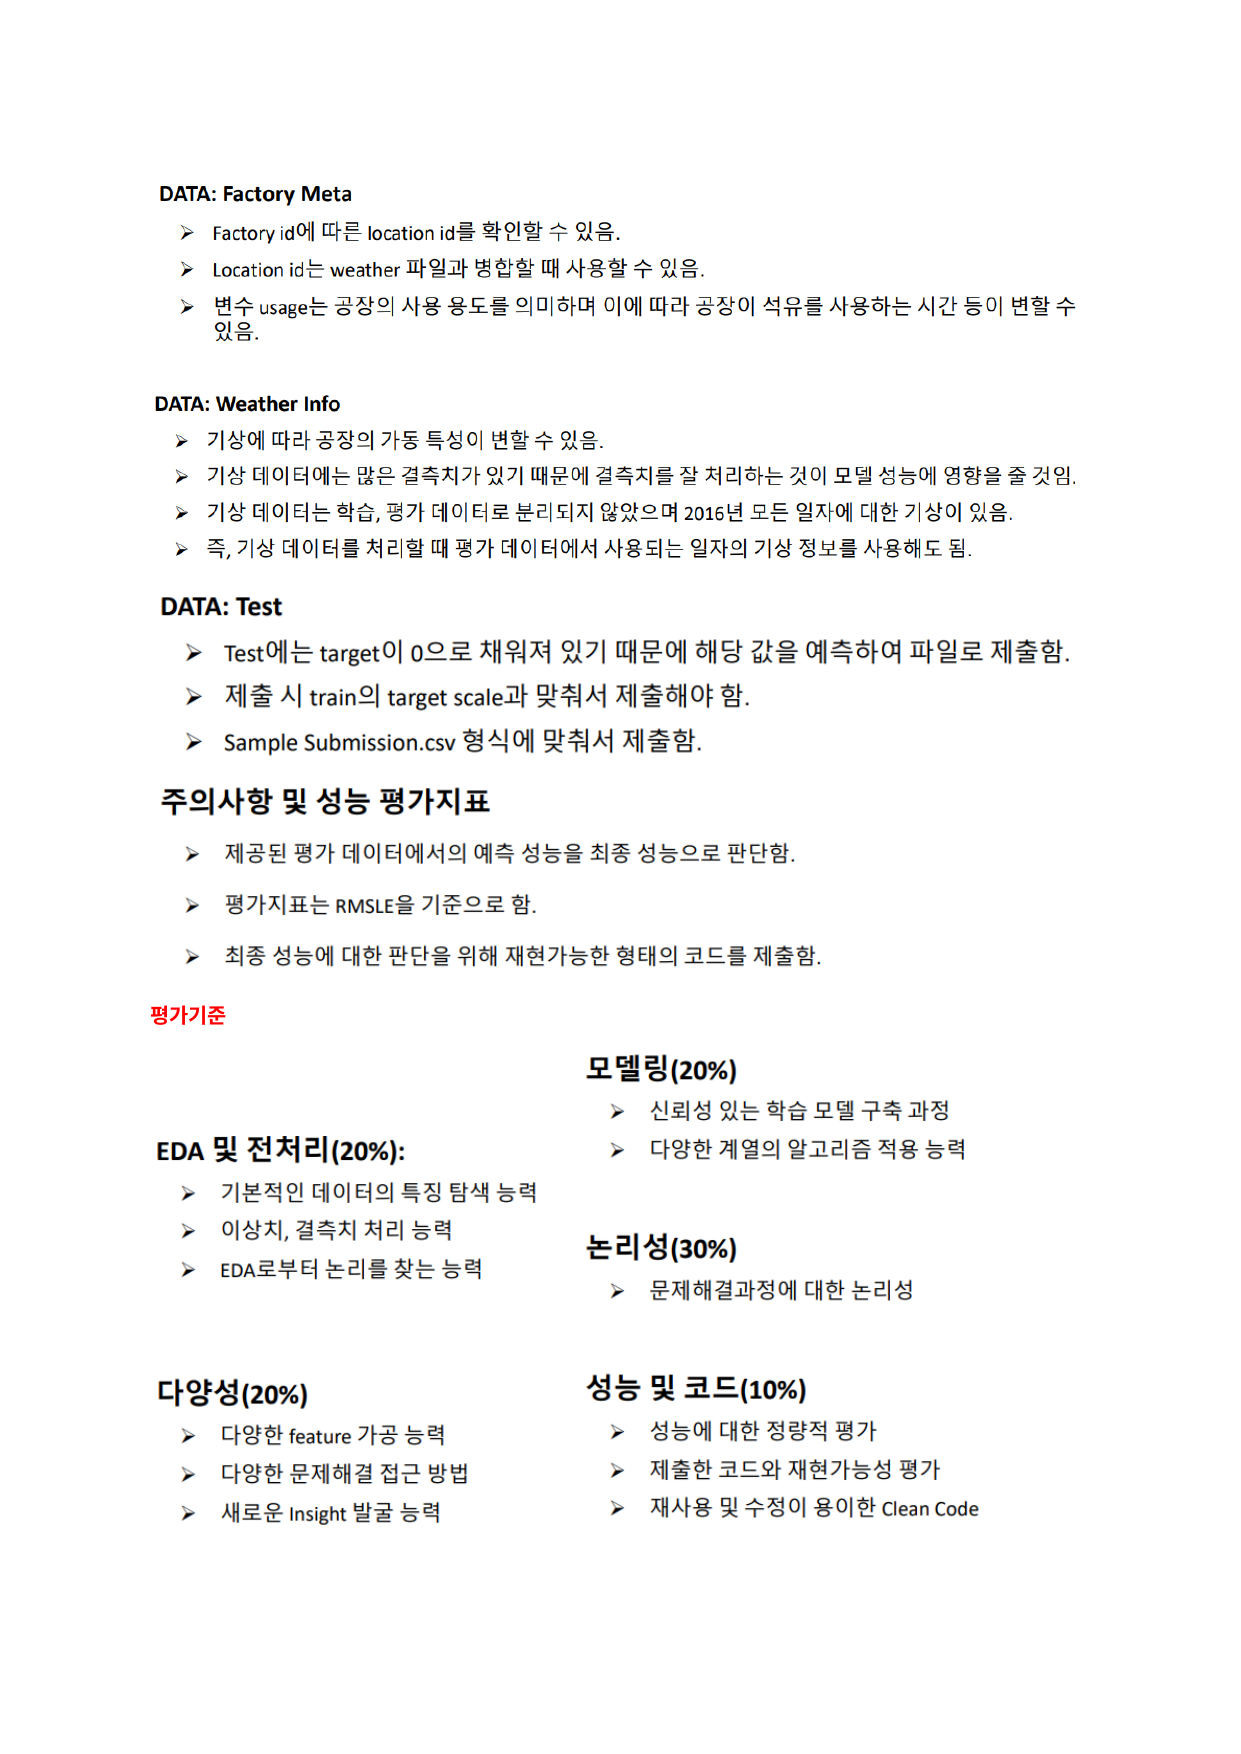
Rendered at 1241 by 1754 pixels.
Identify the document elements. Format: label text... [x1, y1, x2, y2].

picture [150, 781, 845, 981]
text 평가기준 [150, 999, 1090, 1029]
picture [150, 177, 1091, 368]
picture [150, 1048, 1036, 1551]
picture [150, 386, 1091, 588]
picture [150, 589, 1075, 763]
